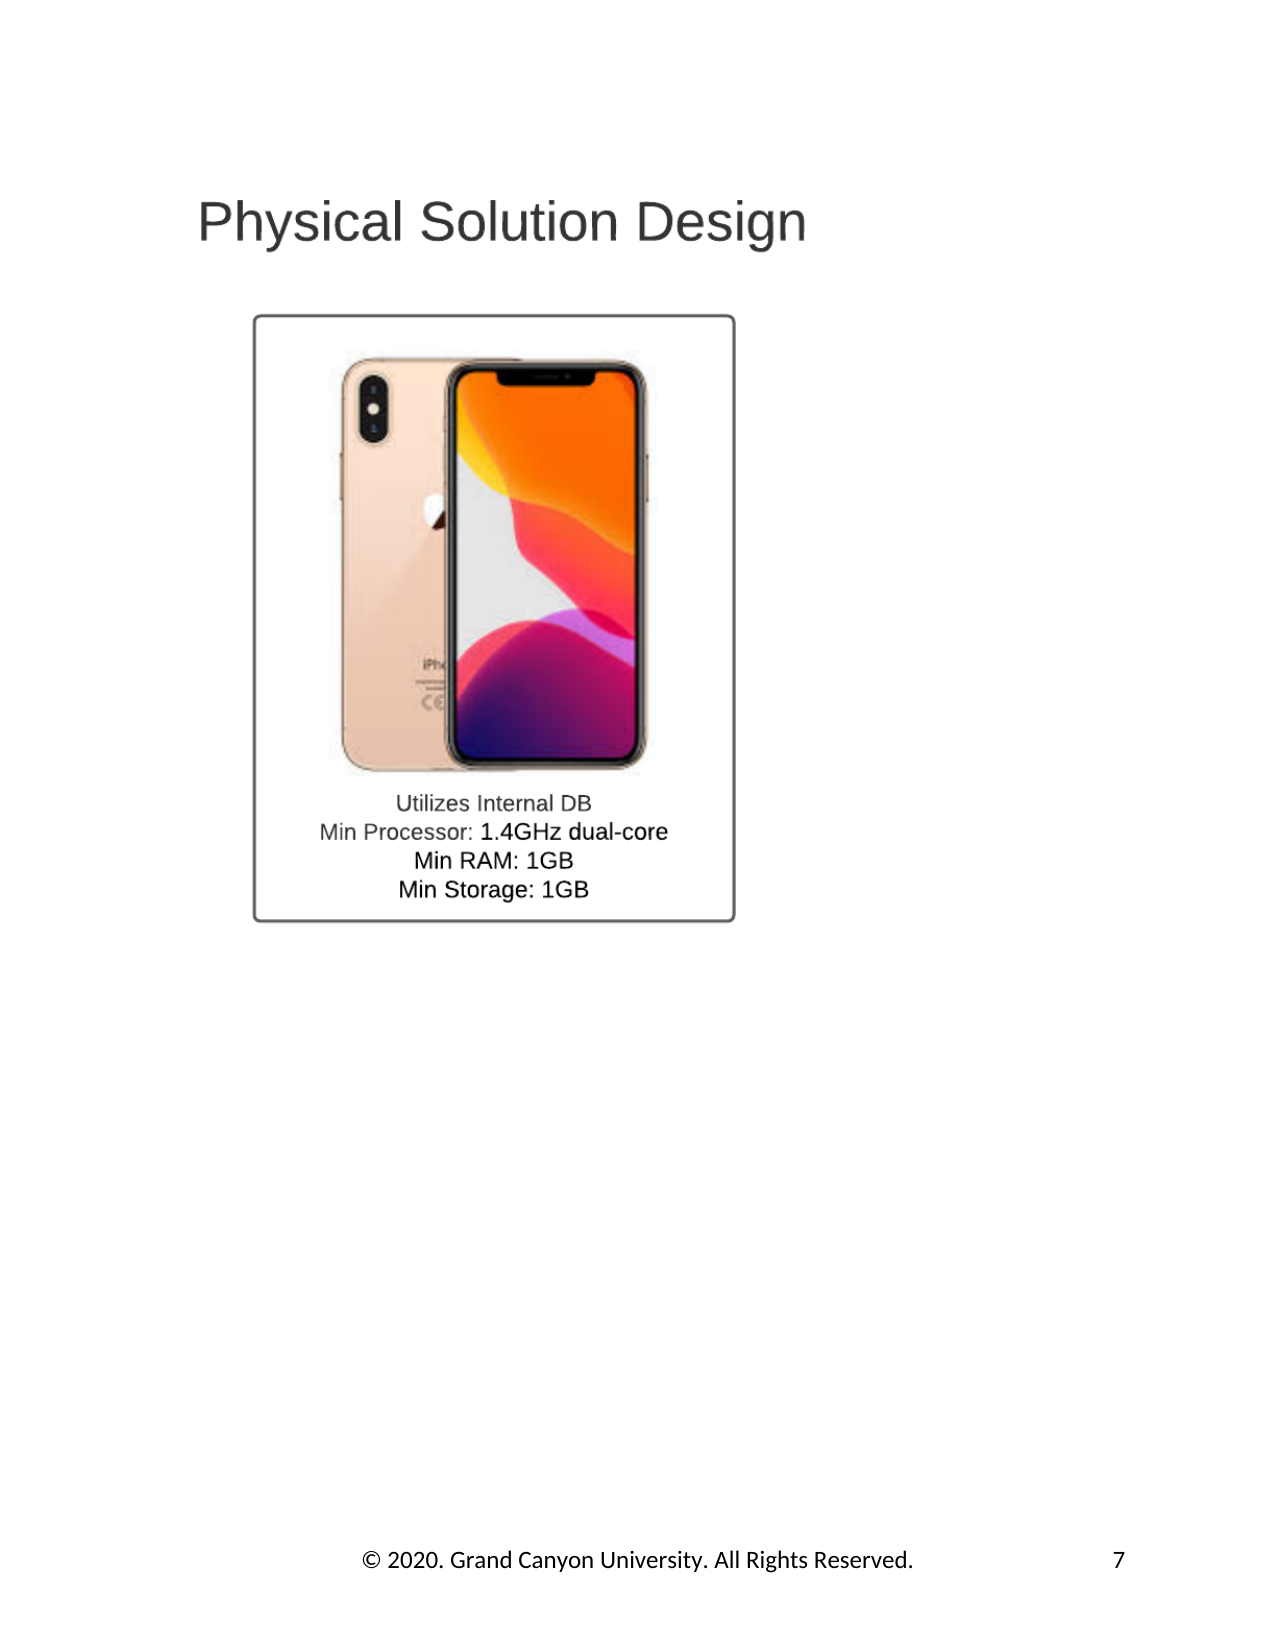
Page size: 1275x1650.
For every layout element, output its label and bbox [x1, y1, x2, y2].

picture [150, 150, 859, 963]
